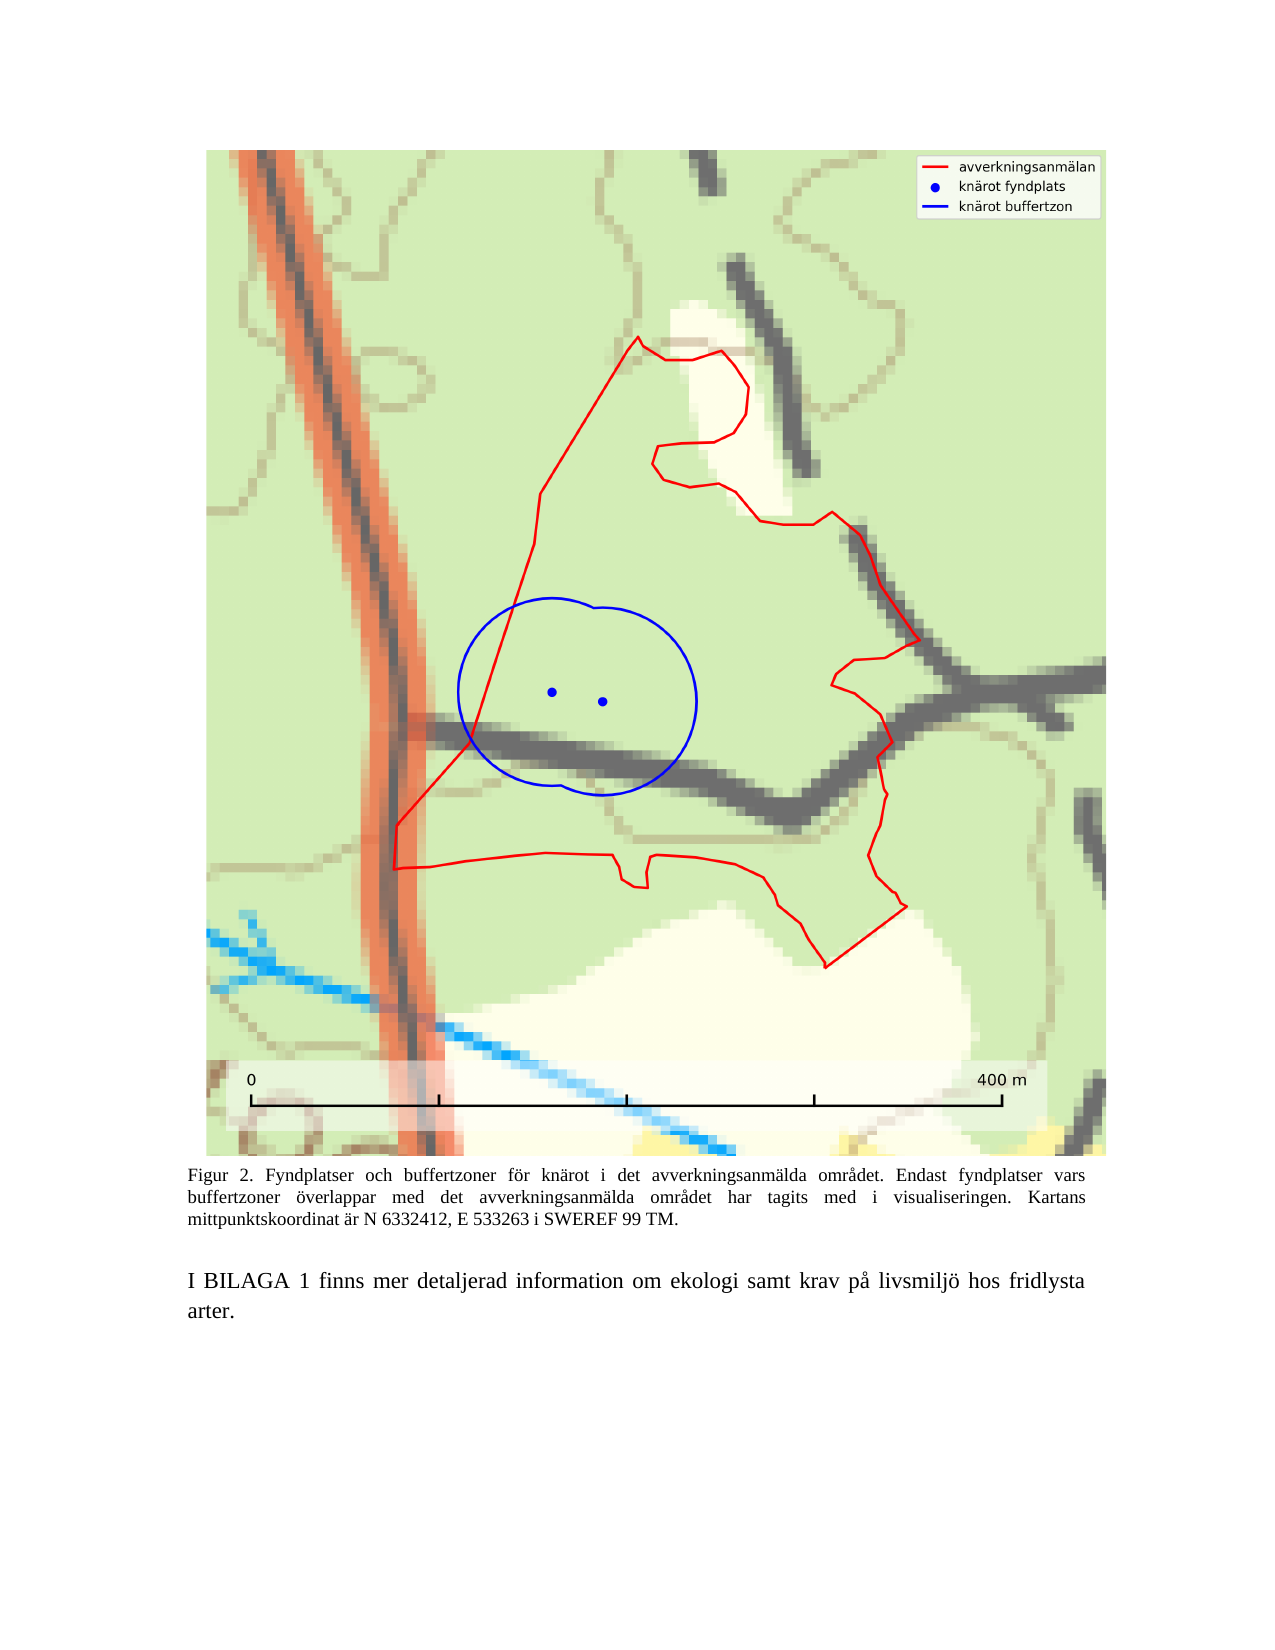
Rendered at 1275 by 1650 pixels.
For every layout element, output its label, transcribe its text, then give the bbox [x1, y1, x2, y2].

text Figur 2. Fyndplatser och buffertzoner för knärot i det avverkningsanmälda området. Endast fyndplatser vars buffertzoner överlappar med det avverkningsanmälda området har tagits med i visualiseringen. Kartans mittpunktskoordinat är N 6332412, E 533263 i SWEREF 99 TM. [187, 1164, 1087, 1229]
text I BILAGA 1 finns mer detaljerad information om ekologi samt krav på livsmiljö hos fridlysta arter. [187, 1267, 1087, 1324]
picture [206, 150, 1107, 1156]
